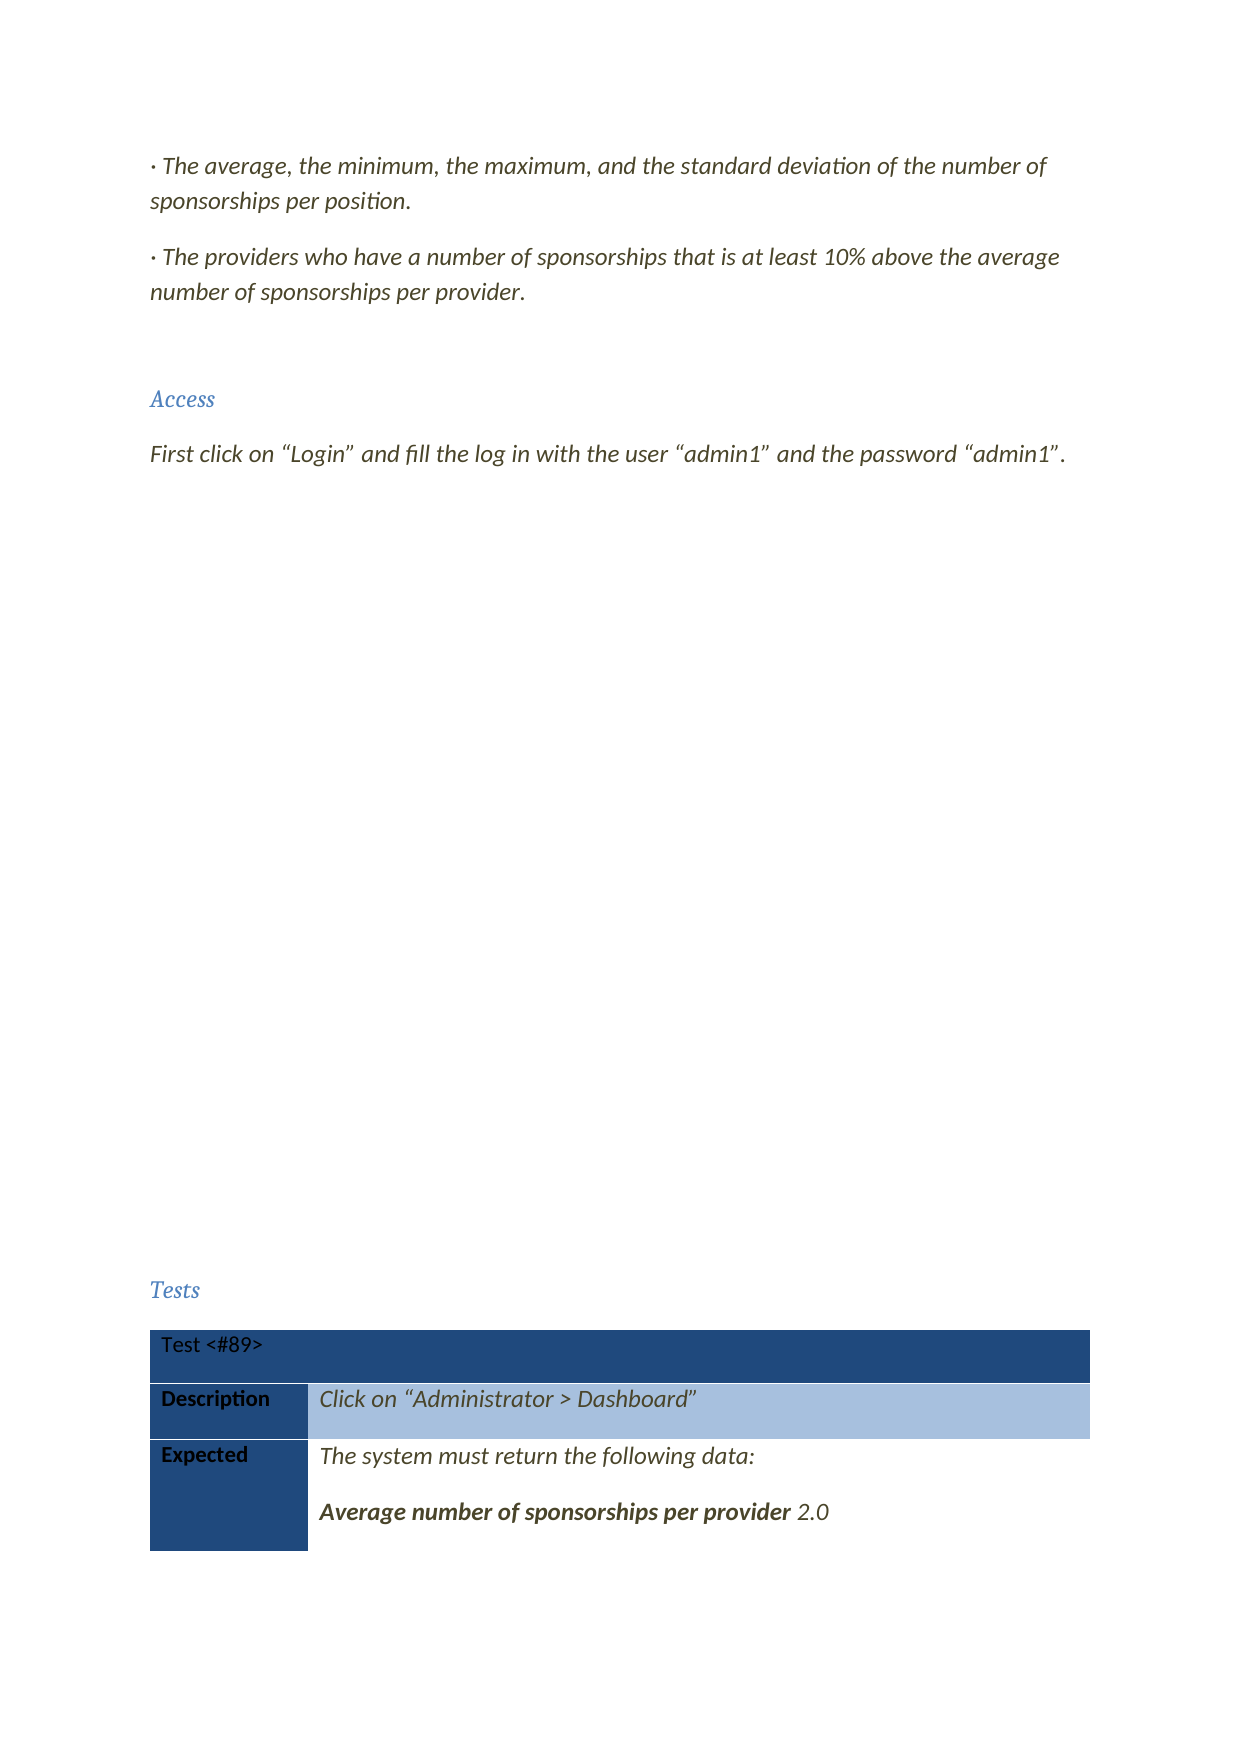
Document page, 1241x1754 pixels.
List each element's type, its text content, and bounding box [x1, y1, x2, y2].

subtitle · The average, the minimum, the maximum, and the standard deviation of the number of sponsorships per position. [150, 150, 1090, 216]
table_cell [308, 1440, 1090, 1551]
subtitle · The providers who have a number of sponsorships that is at least 10% above the average number of sponsorships per provider. [150, 241, 1090, 306]
table_cell Description [150, 1384, 308, 1439]
table_cell Click on “Administrator > Dashboard” [308, 1384, 1090, 1439]
subtitle Tests [150, 1276, 1090, 1305]
subtitle Access [150, 385, 1090, 413]
text First click on “Login” and fill the log in with the user “admin1” and the password “admin1”. [150, 438, 1090, 469]
table_cell Expected [150, 1440, 308, 1551]
table_header Test <#89> [150, 1330, 1090, 1383]
